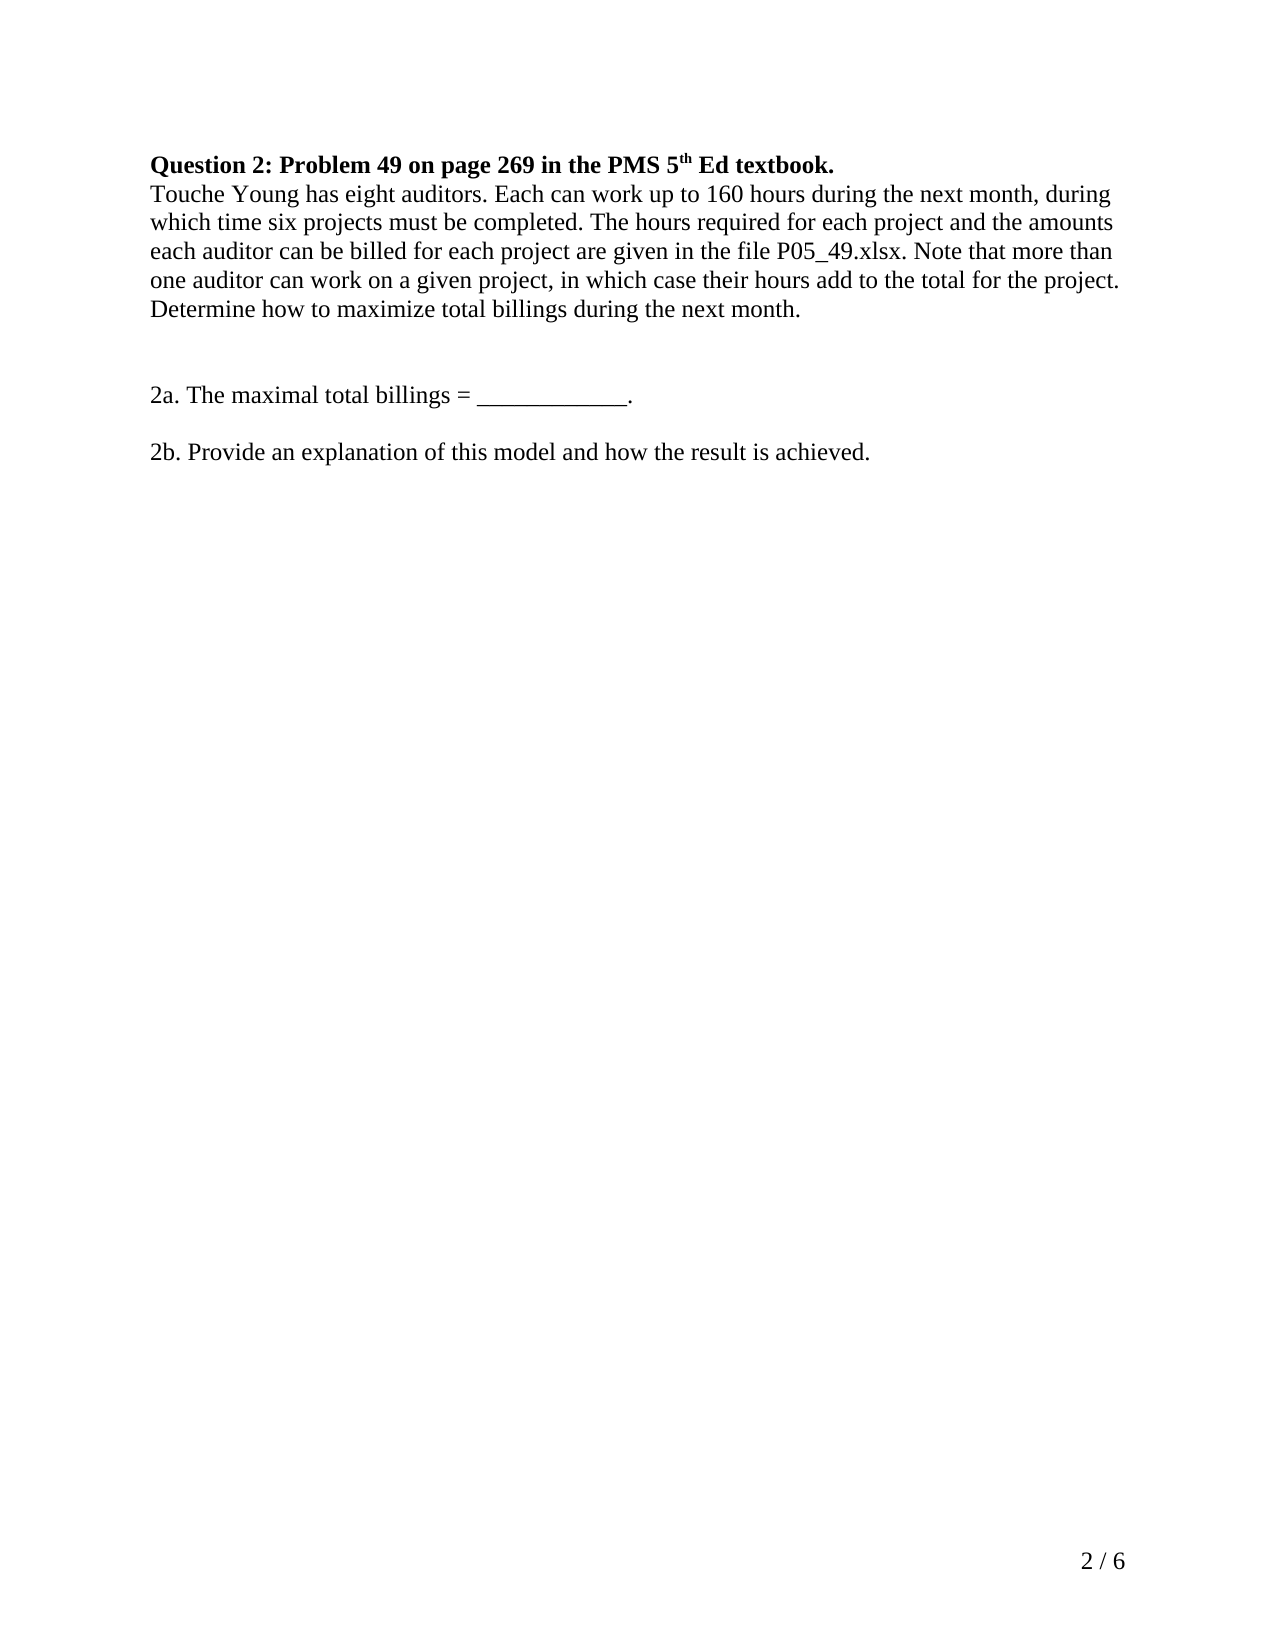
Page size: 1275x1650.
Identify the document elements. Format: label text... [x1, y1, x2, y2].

text 2b. Provide an explanation of this model and how the result is achieved. [150, 437, 1125, 466]
text Touche Young has eight auditors. Each can work up to 160 hours during the next month, during which time six projects must be completed. The hours required for each project and the amounts each auditor can be billed for each project are given in the file P05_49.xlsx. Note that more than one auditor can work on a given project, in which case their hours add to the total for the project. Determine how to maximize total billings during the next month. [150, 179, 1125, 322]
text Question 2: Problem 49 on page 269 in the PMS 5th Ed textbook. [150, 150, 1125, 179]
text 2a. The maximal total billings = ____________. [150, 380, 1125, 409]
